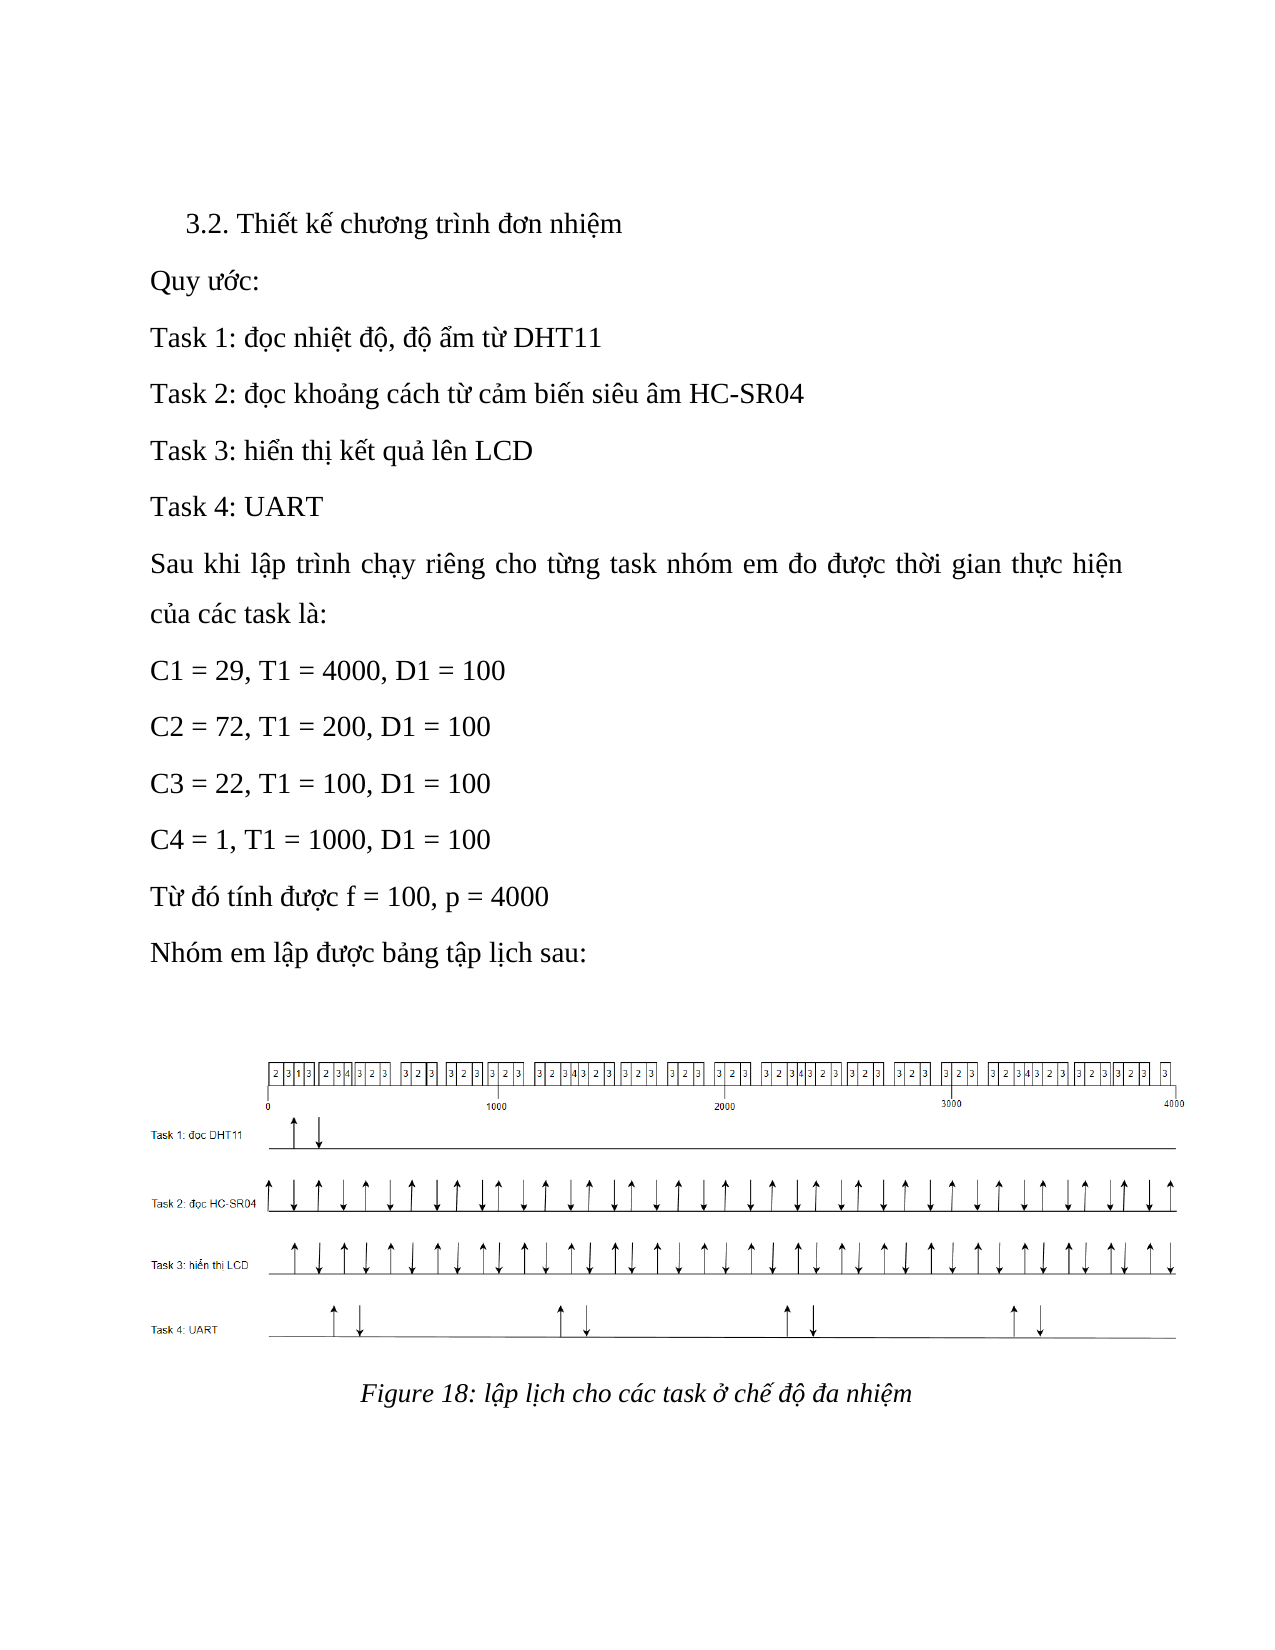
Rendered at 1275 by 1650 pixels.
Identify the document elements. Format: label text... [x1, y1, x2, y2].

text Task 3: hiển thị kết quả lên LCD [150, 433, 1125, 466]
text Từ đó tính được f = 100, p = 4000 [150, 879, 1125, 913]
text C2 = 72, T1 = 200, D1 = 100 [150, 709, 1125, 743]
text C4 = 1, T1 = 1000, D1 = 100 [150, 822, 1125, 856]
text Nhóm em lập được bảng tập lịch sau: [150, 936, 1125, 969]
text Task 4: UART [150, 489, 1125, 523]
text C1 = 29, T1 = 4000, D1 = 100 [150, 653, 1125, 686]
subtitle 3.2. Thiết kế chương trình đơn nhiệm [150, 207, 1125, 240]
text C3 = 22, T1 = 100, D1 = 100 [150, 766, 1125, 799]
text Task 2: đọc khoảng cách từ cảm biến siêu âm HC-SR04 [150, 376, 1125, 410]
text Sau khi lập trình chạy riêng cho từng task nhóm em đo được thời gian thực hiện của các task là: [150, 546, 1125, 630]
picture [150, 1048, 1203, 1354]
text Task 1: đọc nhiệt độ, độ ẩm từ DHT11 [150, 320, 1125, 353]
text Quy ước: [150, 263, 1125, 297]
